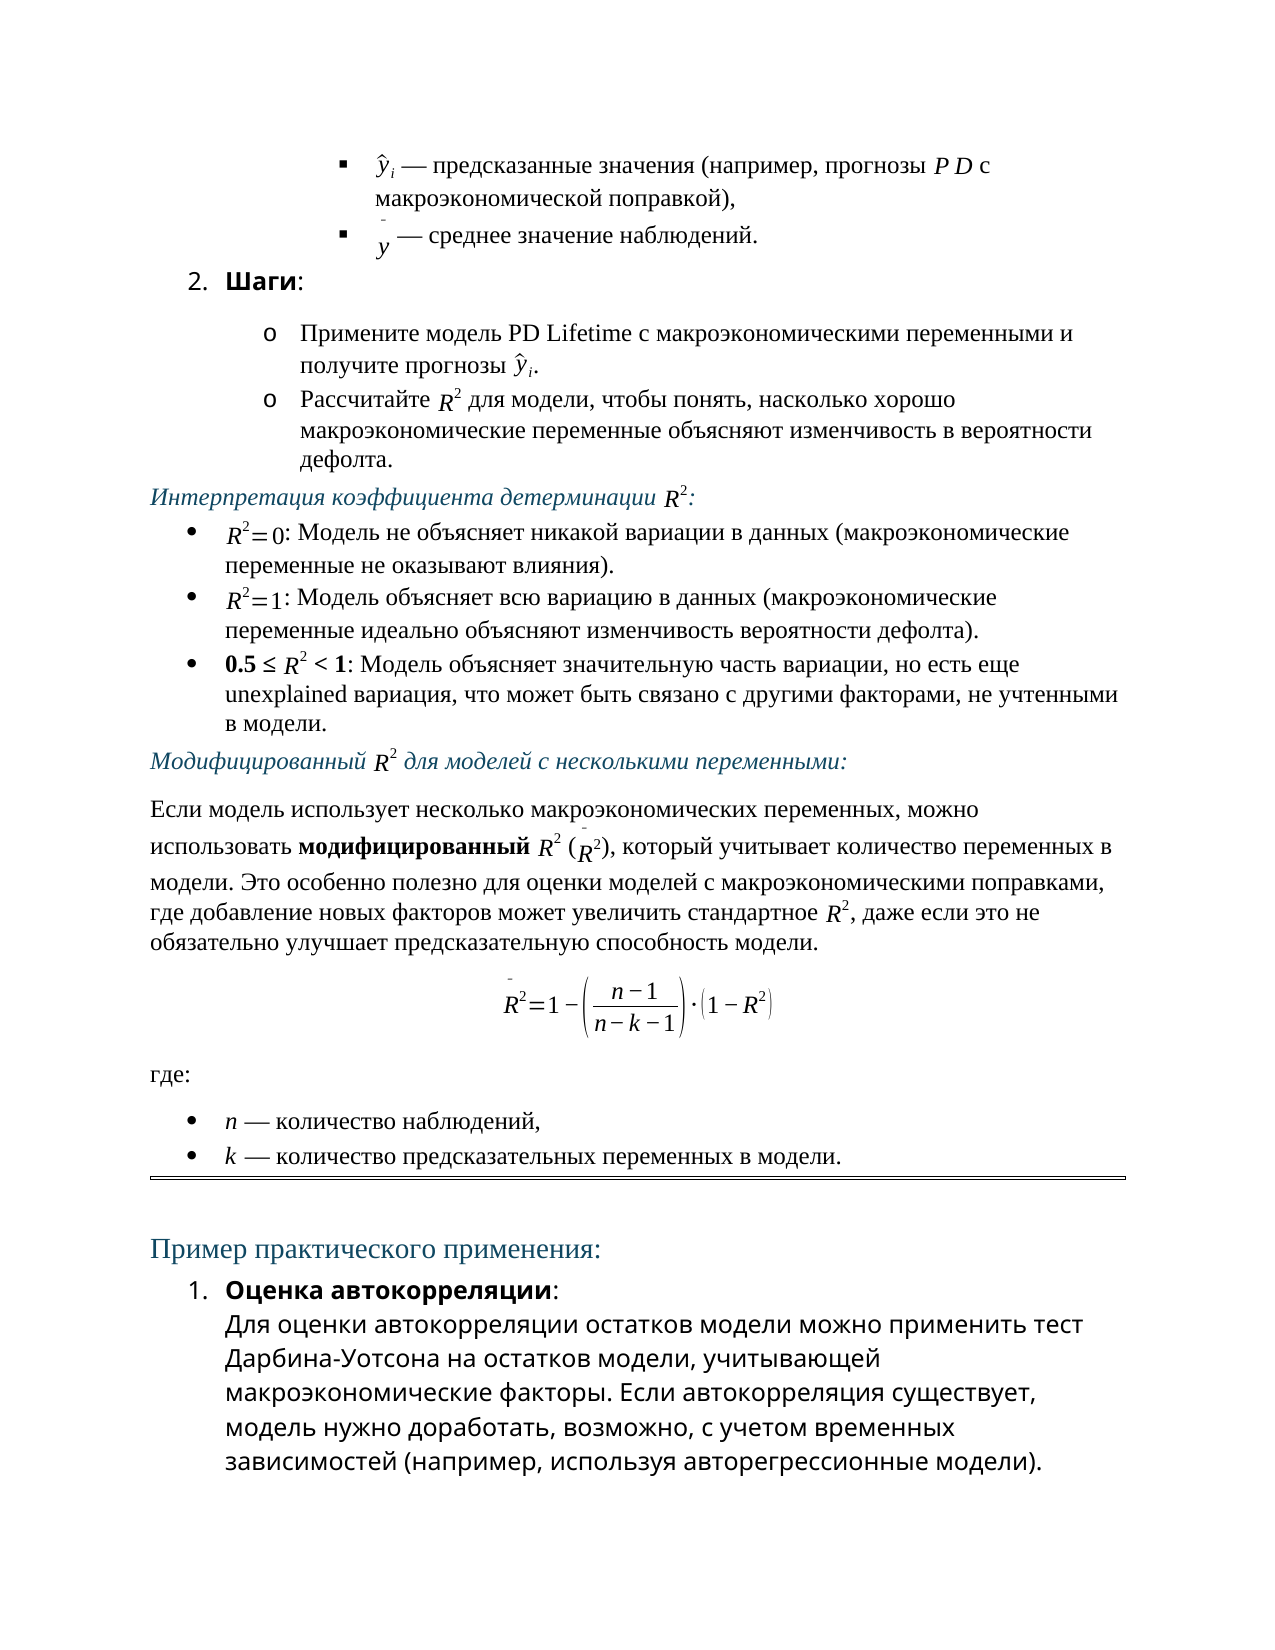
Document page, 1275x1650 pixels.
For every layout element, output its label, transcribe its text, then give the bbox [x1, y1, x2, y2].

list — количество предсказательных переменных в модели. [187, 1141, 1125, 1172]
list — предсказанные значения (например, прогнозы с макроэкономической поправкой), [337, 150, 1125, 212]
list Рассчитайте для модели, чтобы понять, насколько хорошо макроэкономические переменные объясняют изменчивость в вероятности дефолта. [262, 384, 1125, 473]
list 0.5 ≤ < 1: Модель объясняет значительную часть вариации, но есть еще unexplained вариация, что может быть связано с другими факторами, не учтенными в модели. [187, 648, 1125, 736]
list Примените модель PD Lifetime с макроэкономическими переменными и получите прогнозы . [262, 318, 1125, 381]
list : Модель объясняет всю вариацию в данных (макроэкономические переменные идеально объясняют изменчивость вероятности дефолта). [187, 582, 1125, 644]
list — количество наблюдений, [187, 1106, 1125, 1137]
subtitle Интерпретация коэффициента детерминации : [150, 481, 1125, 512]
list Шаги: [187, 263, 1125, 298]
list : Модель не объясняет никакой вариации в данных (макроэкономические переменные не оказывают влияния). [187, 517, 1125, 578]
subtitle Пример практического применения: [150, 1231, 1125, 1264]
list — среднее значение наблюдений. [337, 216, 1125, 260]
text Если модель использует несколько макроэкономических переменных, можно использовать модифицированный (), который учитывает количество переменных в модели. Это особенно полезно для оценки моделей с макроэкономическими поправками, где добавление новых факторов может увеличить стандартное , даже если это не обязательно улучшает предсказательную способность модели. [150, 794, 1125, 956]
text где: [150, 1059, 1125, 1087]
list Оценка автокорреляции: Для оценки автокорреляции остатков модели можно применить тест Дарбина-Уотсона на остатков модели, учитывающей макроэкономические факторы. Если автокорреляция существует, модель нужно доработать, возможно, с учетом временных зависимостей (например, используя авторегрессионные модели). [187, 1273, 1125, 1477]
subtitle Модифицированный для моделей с несколькими переменными: [150, 745, 1125, 776]
